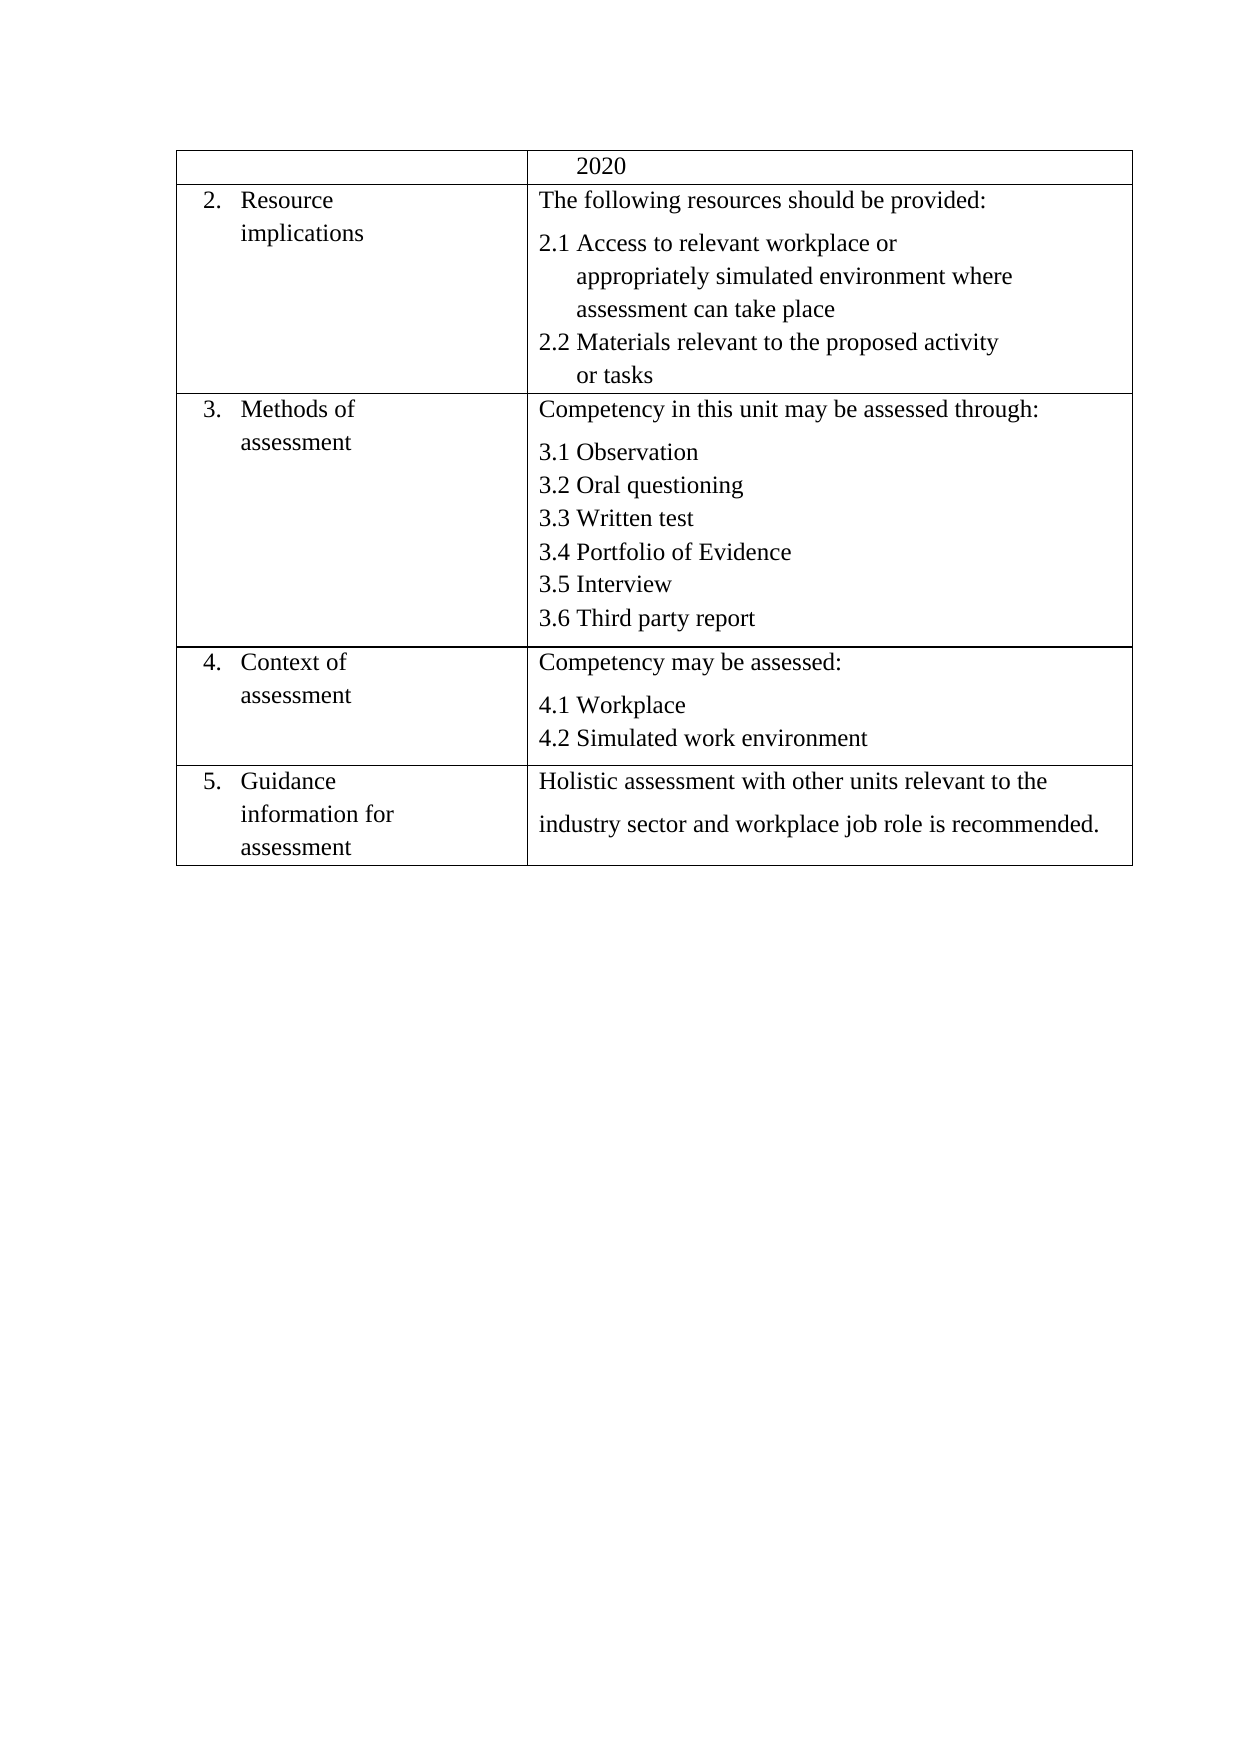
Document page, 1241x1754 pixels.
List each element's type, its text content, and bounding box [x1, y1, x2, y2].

table_cell Competency may be assessed: Workplace Simulated work environment [528, 648, 1132, 765]
table_cell Competency in this unit may be assessed through: Observation Oral questioning Written test Portfolio of Evidence Interview Third party report [528, 394, 1132, 646]
table_cell Holistic assessment with other units relevant to the industry sector and workplace job role is recommended. [528, 766, 1132, 865]
table_cell Resource implications [177, 185, 527, 393]
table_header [528, 151, 1132, 184]
table_cell The following resources should be provided: Access to relevant workplace or appropriately simulated environment where assessment can take place Materials relevant to the proposed activity or tasks [528, 185, 1132, 393]
table_cell Context of assessment [177, 648, 527, 765]
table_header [177, 151, 527, 184]
table_cell Guidance information for assessment [177, 766, 527, 865]
table_cell Methods of assessment [177, 394, 527, 646]
